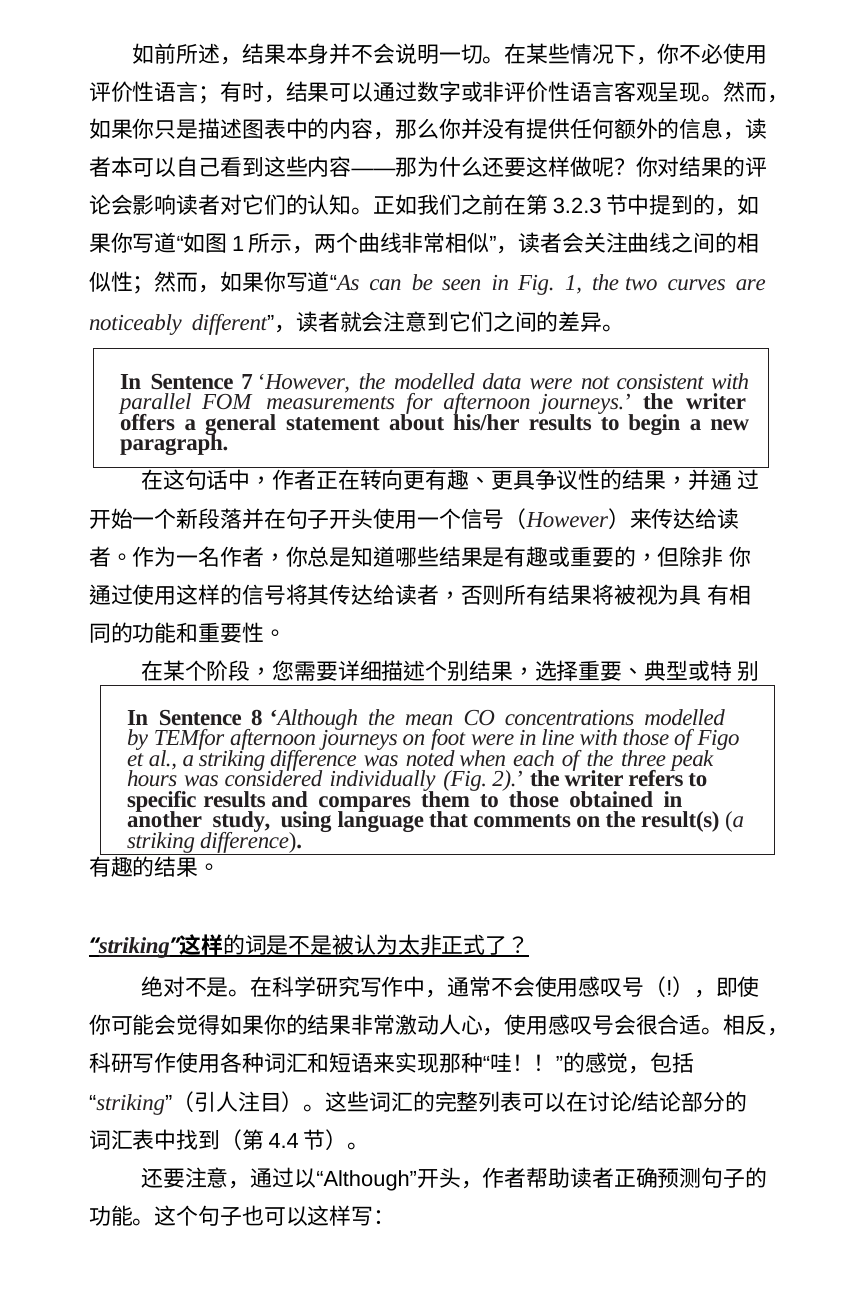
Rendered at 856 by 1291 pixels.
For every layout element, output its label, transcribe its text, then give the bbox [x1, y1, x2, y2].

text 还要注意，通过以“Although”开头，作者帮助读者正确预测句子的功能。这个句子也可以这样写： [89, 1166, 768, 1229]
text 绝对不是。在科学研究写作中，通常不会使用感叹号（!），即使你可能会觉得如果你的结果非常激动人心，使用感叹号会很合适。相反，科研写作使用各种词汇和短语来实现那种“哇！！”的感觉，包括“striking”（引人注目）。这些词汇的完整列表可以在讨论/结论部分的词汇表中找到（第4.4节）。 [89, 975, 768, 1153]
text “striking”这样的词是不是被认为太非正式了？ [89, 930, 768, 960]
text 在这句话中，作者正在转向更有趣、更具争议性的结果，并通 过开始一个新段落并在句子开头使用一个信号（However）来传达给读 者。作为一名作者，你总是知道哪些结果是有趣或重要的，但除非 你通过使用这样的信号将其传达给读者，否则所有结果将被视为具 有相同的功能和重要性。 [89, 468, 768, 646]
text 在某个阶段，您需要详细描述个别结果，选择重要、典型或特 别有趣的结果。 [89, 659, 768, 880]
table_header In Sentence 8 ‘Although the mean CO concentrations modelled by TEMfor afternoon journeys on foot were in line with those of Figo et al., a striking difference was noted when each of the three peak hours was considered individually (Fig. 2).’ the writer refers to specific results and compares them to those obtained in another study, using language that comments on the result(s) (a striking difference). [101, 686, 774, 853]
table_header In Sentence 7 ‘However, the modelled data were not consistent with parallel FOM measurements for afternoon journeys.’ the writer offers a general statement about his/her results to begin a new paragraph. [94, 349, 768, 467]
text 如前所述，结果本身并不会说明一切。在某些情况下，你不必使用评价性语言；有时，结果可以通过数字或非评价性语言客观呈现。然而，如果你只是描述图表中的内容，那么你并没有提供任何额外的信息，读者本可以自己看到这些内容——那为什么还要这样做呢？你对结果的评论会影响读者对它们的认知。正如我们之前在第3.2.3节中提到的，如果你写道“如图1所示，两个曲线非常相似”，读者会关注曲线之间的相似性；然而，如果你写道“As can be seen in Fig. 1, the two curves are noticeably different”，读者就会注意到它们之间的差异。 [89, 42, 768, 335]
